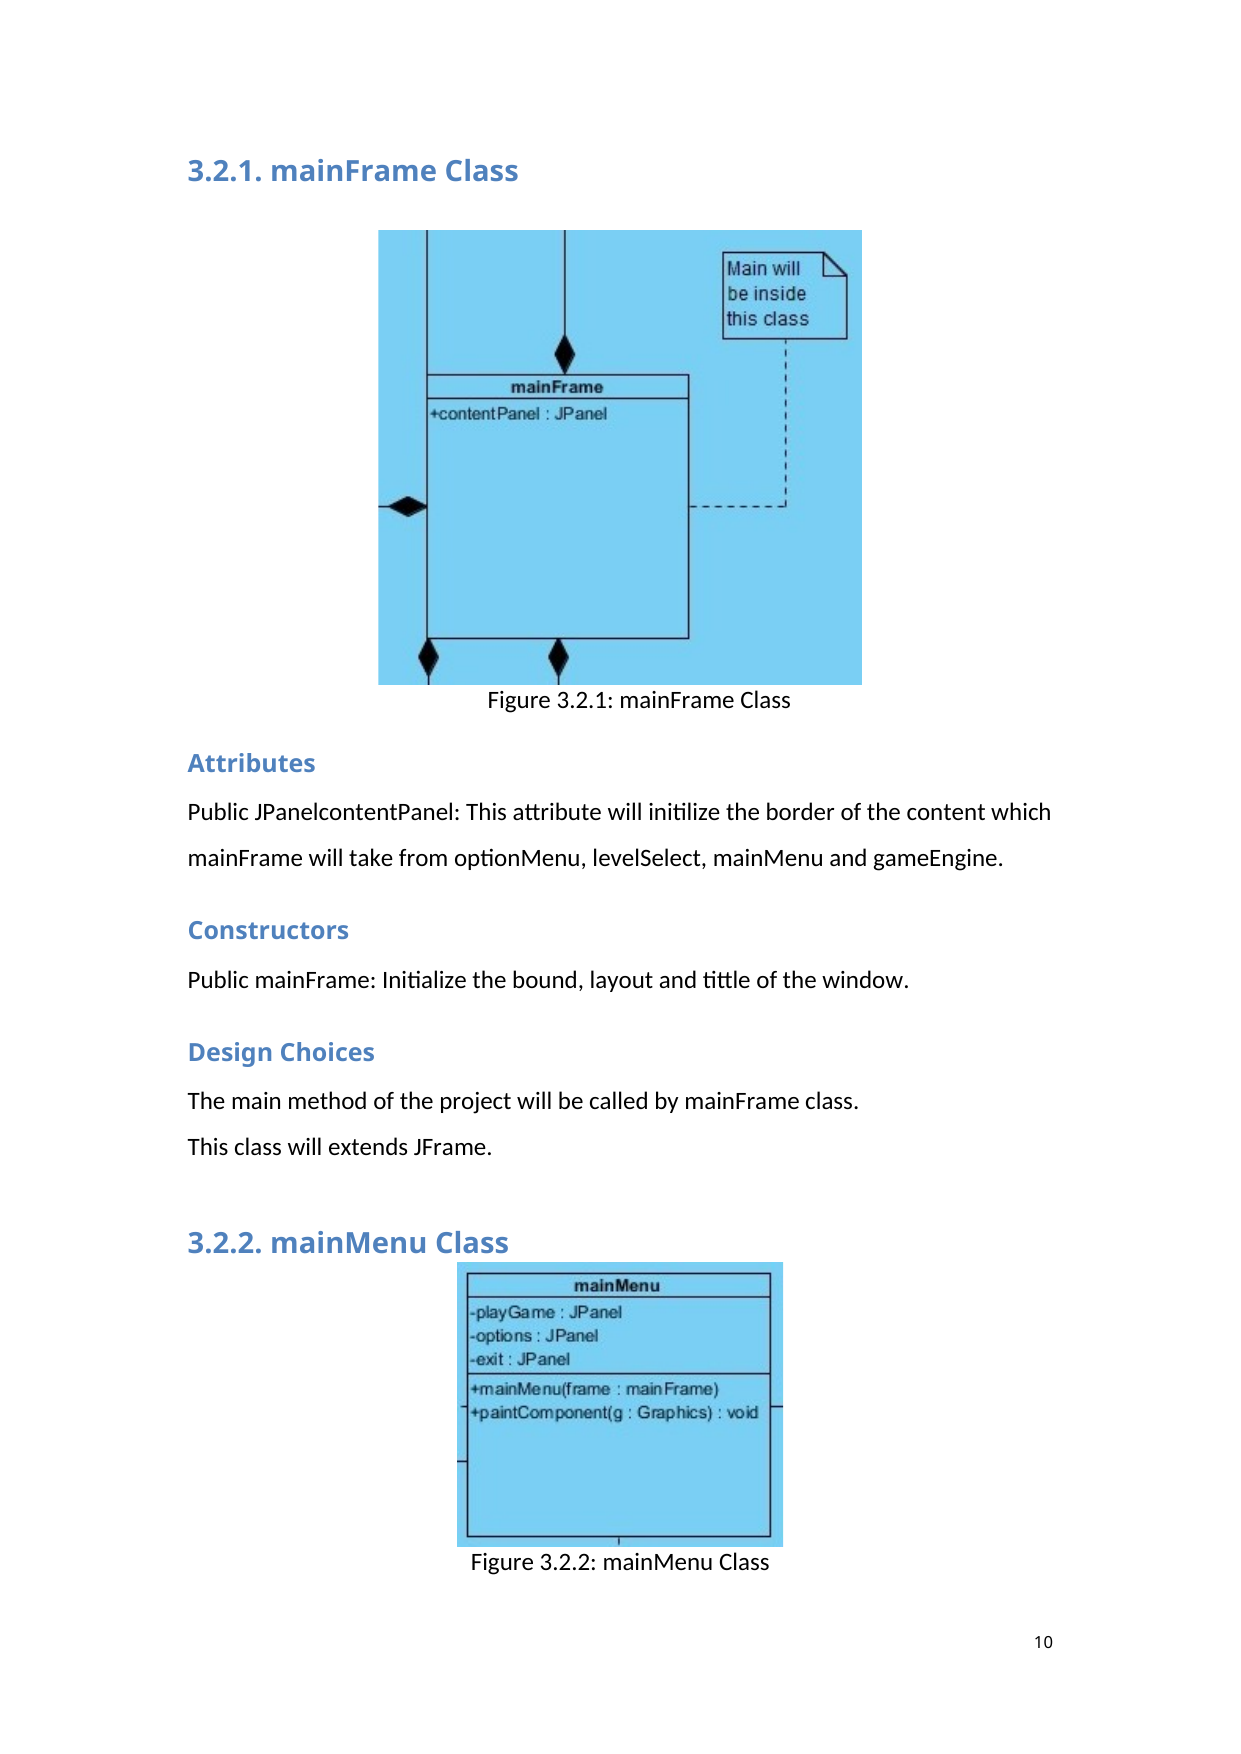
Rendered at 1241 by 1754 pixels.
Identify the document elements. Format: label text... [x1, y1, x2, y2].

text Constructors [187, 913, 1053, 947]
text Figure 3.2.1: mainFrame Class [412, 684, 1053, 715]
text Public JPanelcontentPanel: This attribute will initilize the border of the content which mainFrame will take from optionMenu, levelSelect, mainMenu and gameEngine. [187, 796, 1053, 872]
picture [457, 1262, 784, 1547]
text This class will extends JFrame. [187, 1131, 1053, 1162]
text Figure 3.2.2: mainMenu Class [187, 1546, 1053, 1577]
picture [378, 230, 862, 685]
text The main method of the project will be called by mainFrame class. [187, 1086, 1053, 1116]
text Public mainFrame: Initialize the bound, layout and tittle of the window. [187, 964, 1053, 994]
text Attributes [187, 745, 1053, 779]
text Design Choices [187, 1034, 1053, 1068]
text 3.2.2. mainMenu Class [187, 1223, 1053, 1262]
text 3.2.1. mainFrame Class [187, 150, 1053, 190]
